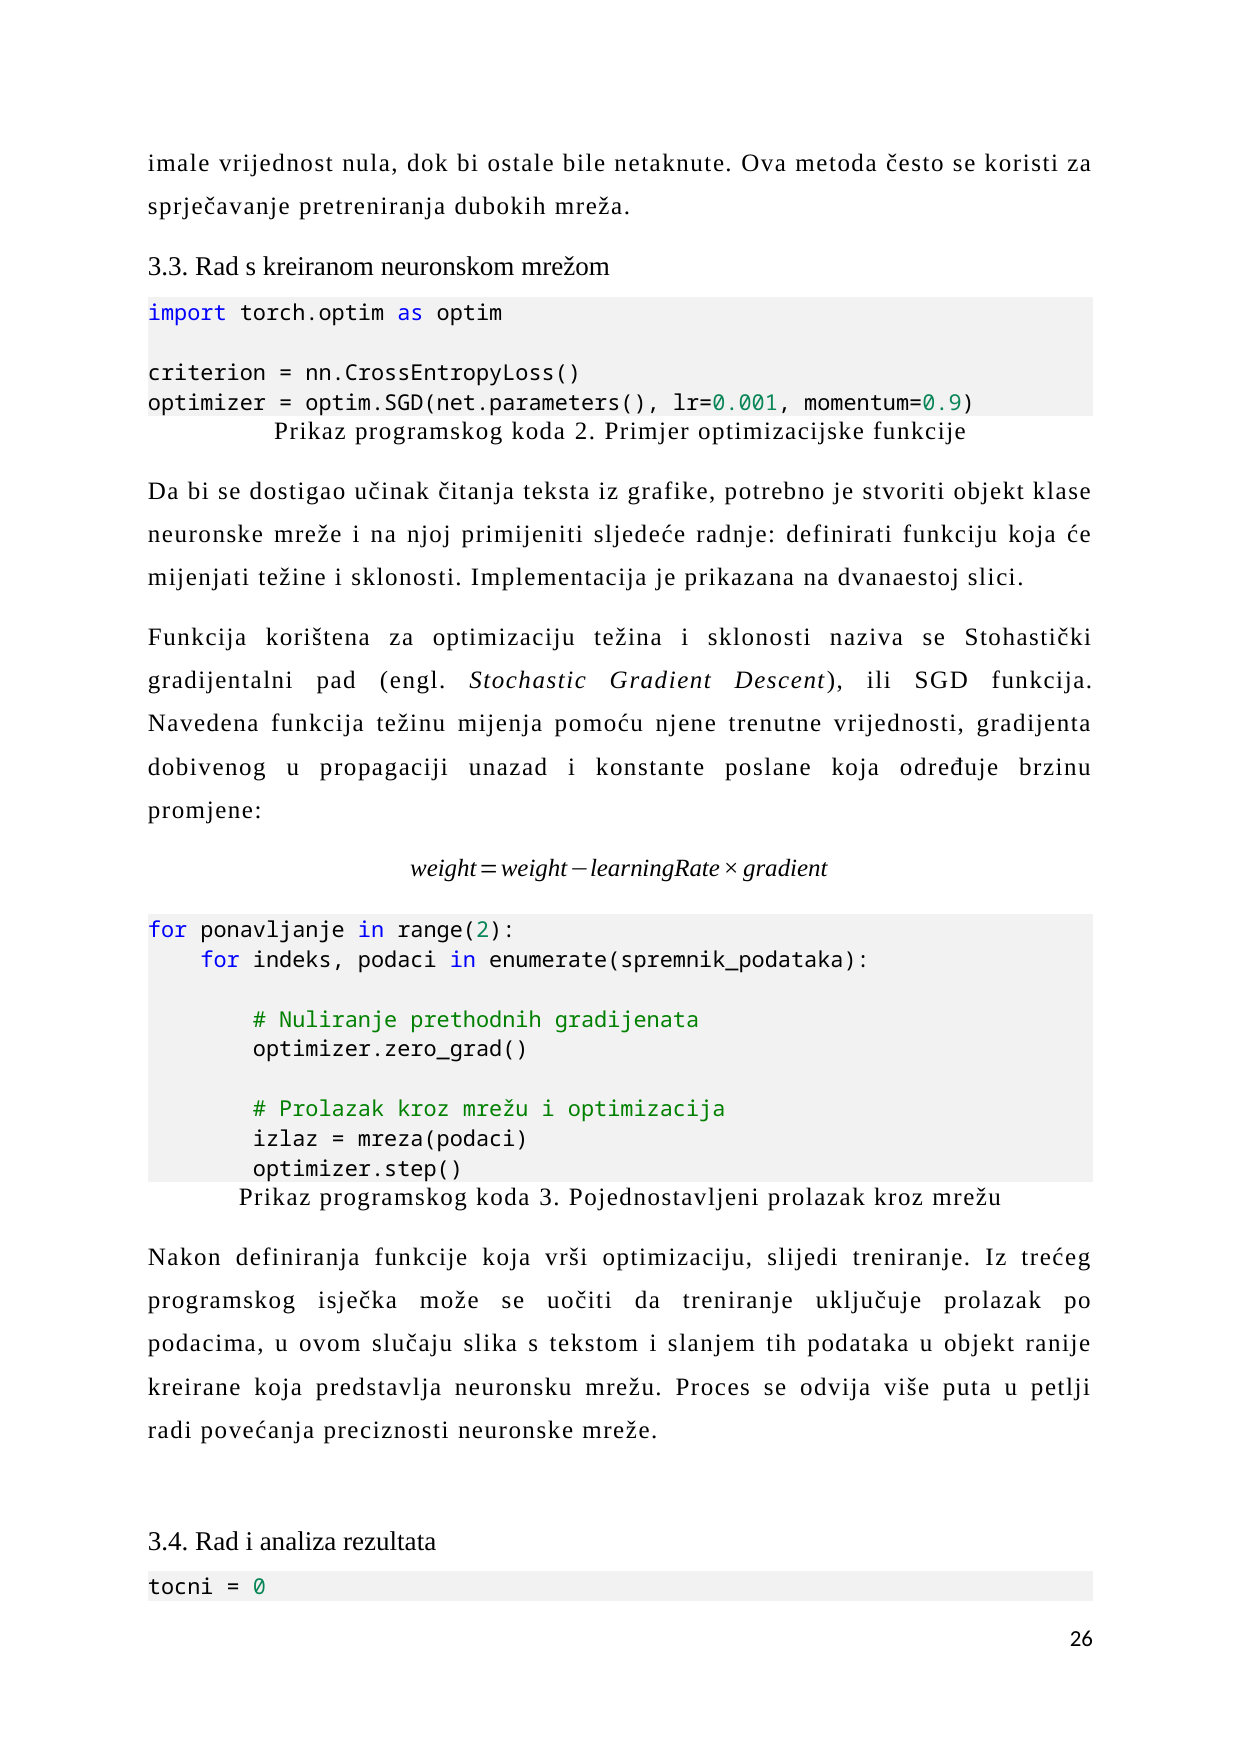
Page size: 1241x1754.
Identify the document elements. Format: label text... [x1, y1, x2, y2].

text optimizer.zero_grad() [148, 1033, 1093, 1063]
text for ponavljanje in range(2): [148, 914, 1093, 944]
text izlaz = mreza(podaci) [148, 1123, 1093, 1153]
text Prikaz programskog koda 2. Primjer optimizacijske funkcije [148, 416, 1093, 445]
text # Prolazak kroz mrežu i optimizacija [148, 1093, 1093, 1123]
text Nakon definiranja funkcije koja vrši optimizaciju, slijedi treniranje. Iz trećeg programskog isječka može se uočiti da treniranje uključuje prolazak po podacima, u ovom slučaju slika s tekstom i slanjem tih podataka u objekt ranije kreirane koja predstavlja neuronsku mrežu. Proces se odvija više puta u petlji radi povećanja preciznosti neuronske mreže. [148, 1242, 1093, 1443]
text optimizer.step() [148, 1153, 1093, 1182]
text for indeks, podaci in enumerate(spremnik_podataka): [148, 944, 1093, 974]
text import torch.optim as optim [148, 297, 1093, 327]
text criterion = nn.CrossEntropyLoss() [148, 357, 1093, 387]
text Funkcija korištena za optimizaciju težina i sklonosti naziva se Stohastički gradijentalni pad (engl. Stochastic Gradient Descent), ili SGD funkcija. Navedena funkcija težinu mijenja pomoću njene trenutne vrijednosti, gradijenta dobivenog u propagaciji unazad i konstante poslane koja određuje brzinu promjene: [148, 622, 1093, 823]
text 3.4. Rad i analiza rezultata [148, 1525, 1093, 1556]
text Da bi se dostigao učinak čitanja teksta iz grafike, potrebno je stvoriti objekt klase neuronske mreže i na njoj primijeniti sljedeće radnje: definirati funkciju koja će mijenjati težine i sklonosti. Implementacija je prikazana na dvanaestoj slici. [148, 476, 1093, 591]
text 3.3. Rad s kreiranom neuronskom mrežom [148, 251, 1093, 282]
text Prikaz programskog koda 3. Pojednostavljeni prolazak kroz mrežu [148, 1182, 1093, 1211]
text # Nuliranje prethodnih gradijenata [148, 1004, 1093, 1033]
text tocni = 0 [148, 1571, 1093, 1601]
text optimizer = optim.SGD(net.parameters(), lr=0.001, momentum=0.9) [148, 387, 1093, 416]
